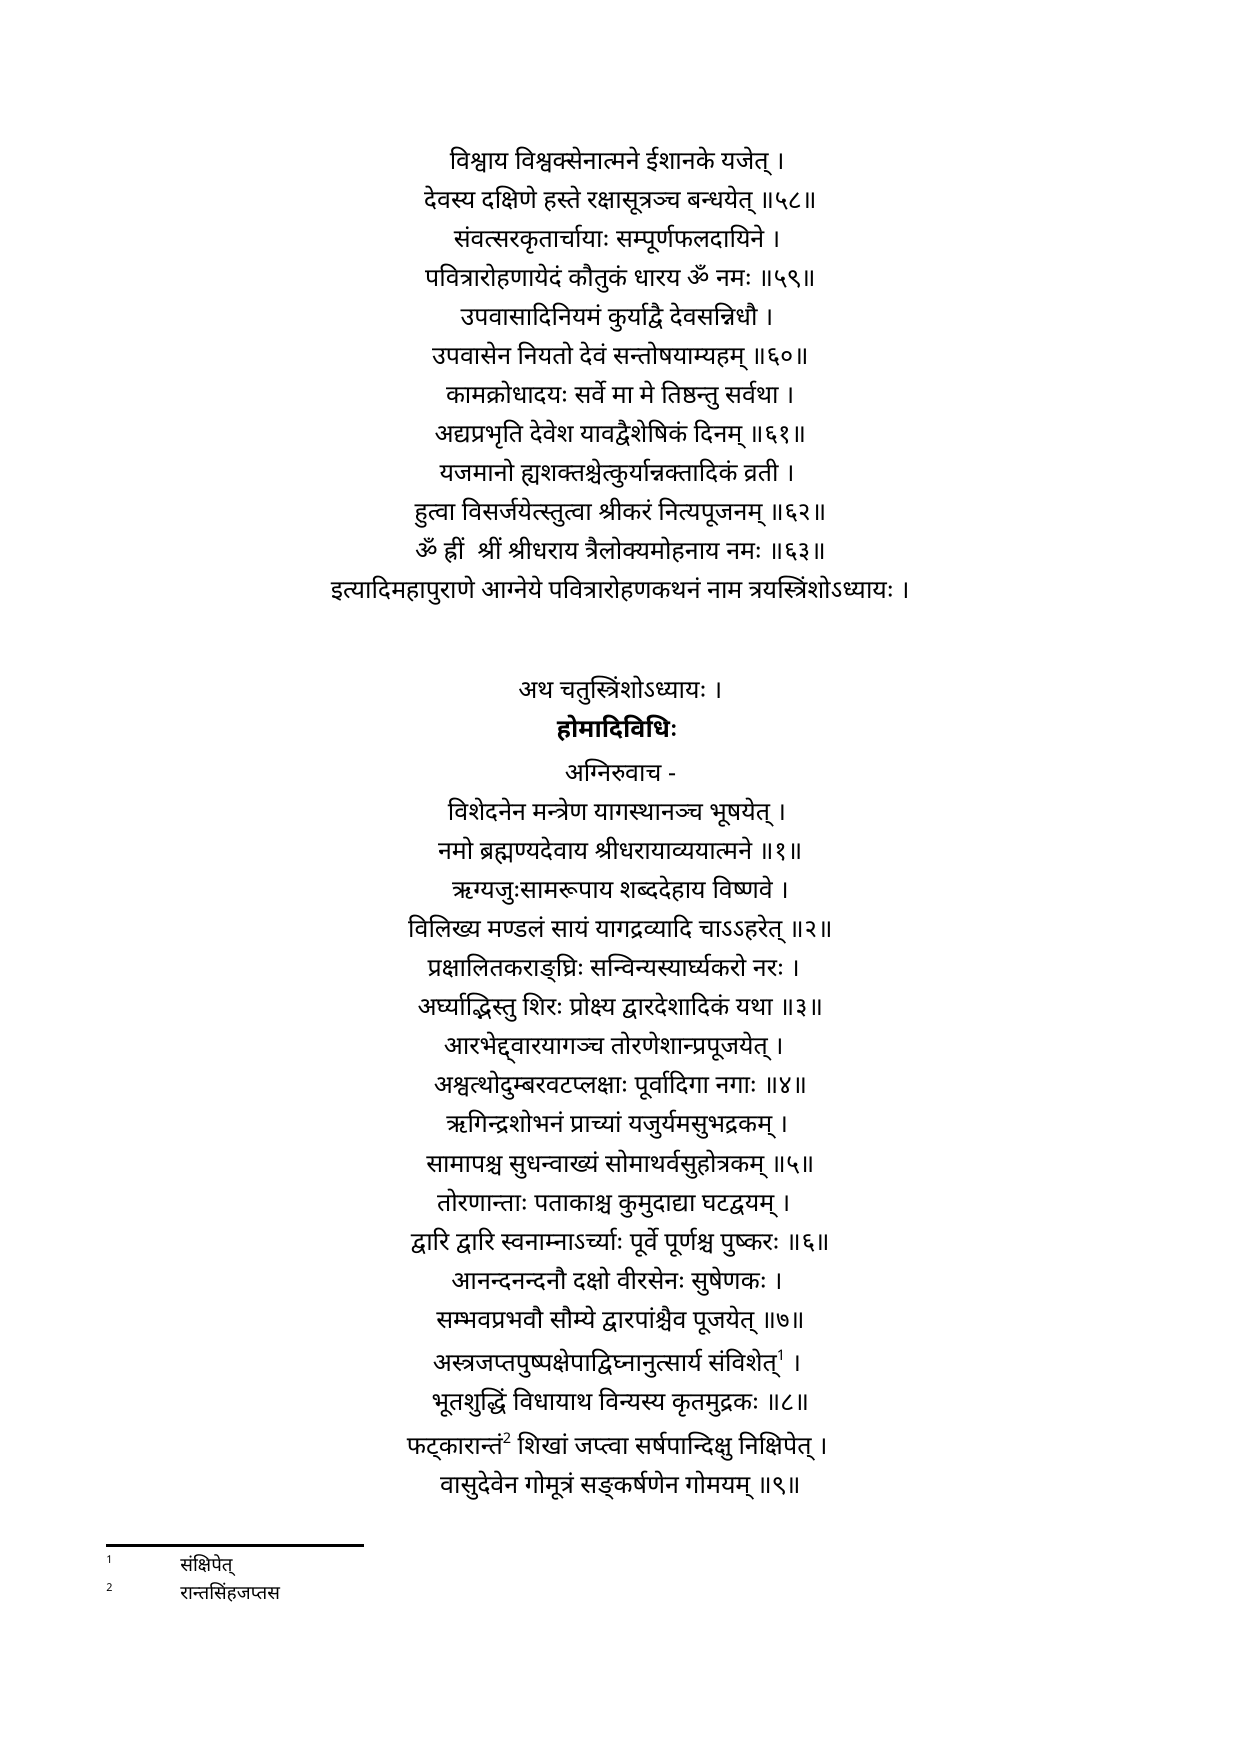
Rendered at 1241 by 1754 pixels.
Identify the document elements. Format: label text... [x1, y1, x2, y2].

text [106, 876, 1134, 1503]
text अथ चतुस्त्रिंशोऽध्यायः । [106, 676, 1134, 709]
text होमादिविधिः अग्निरुवाच - विशेदनेन मन्त्रेण यागस्थानञ्च भूषयेत् । नमो ब्रह्मण्यदेवाय श्रीधरायाव्ययात्मने ॥१॥ [106, 715, 1134, 870]
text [106, 147, 1134, 570]
text इत्यादिमहापुराणे आग्नेये पवित्रारोहणकथनं नाम त्रयस्त्रिंशोऽध्यायः । [106, 576, 1134, 609]
